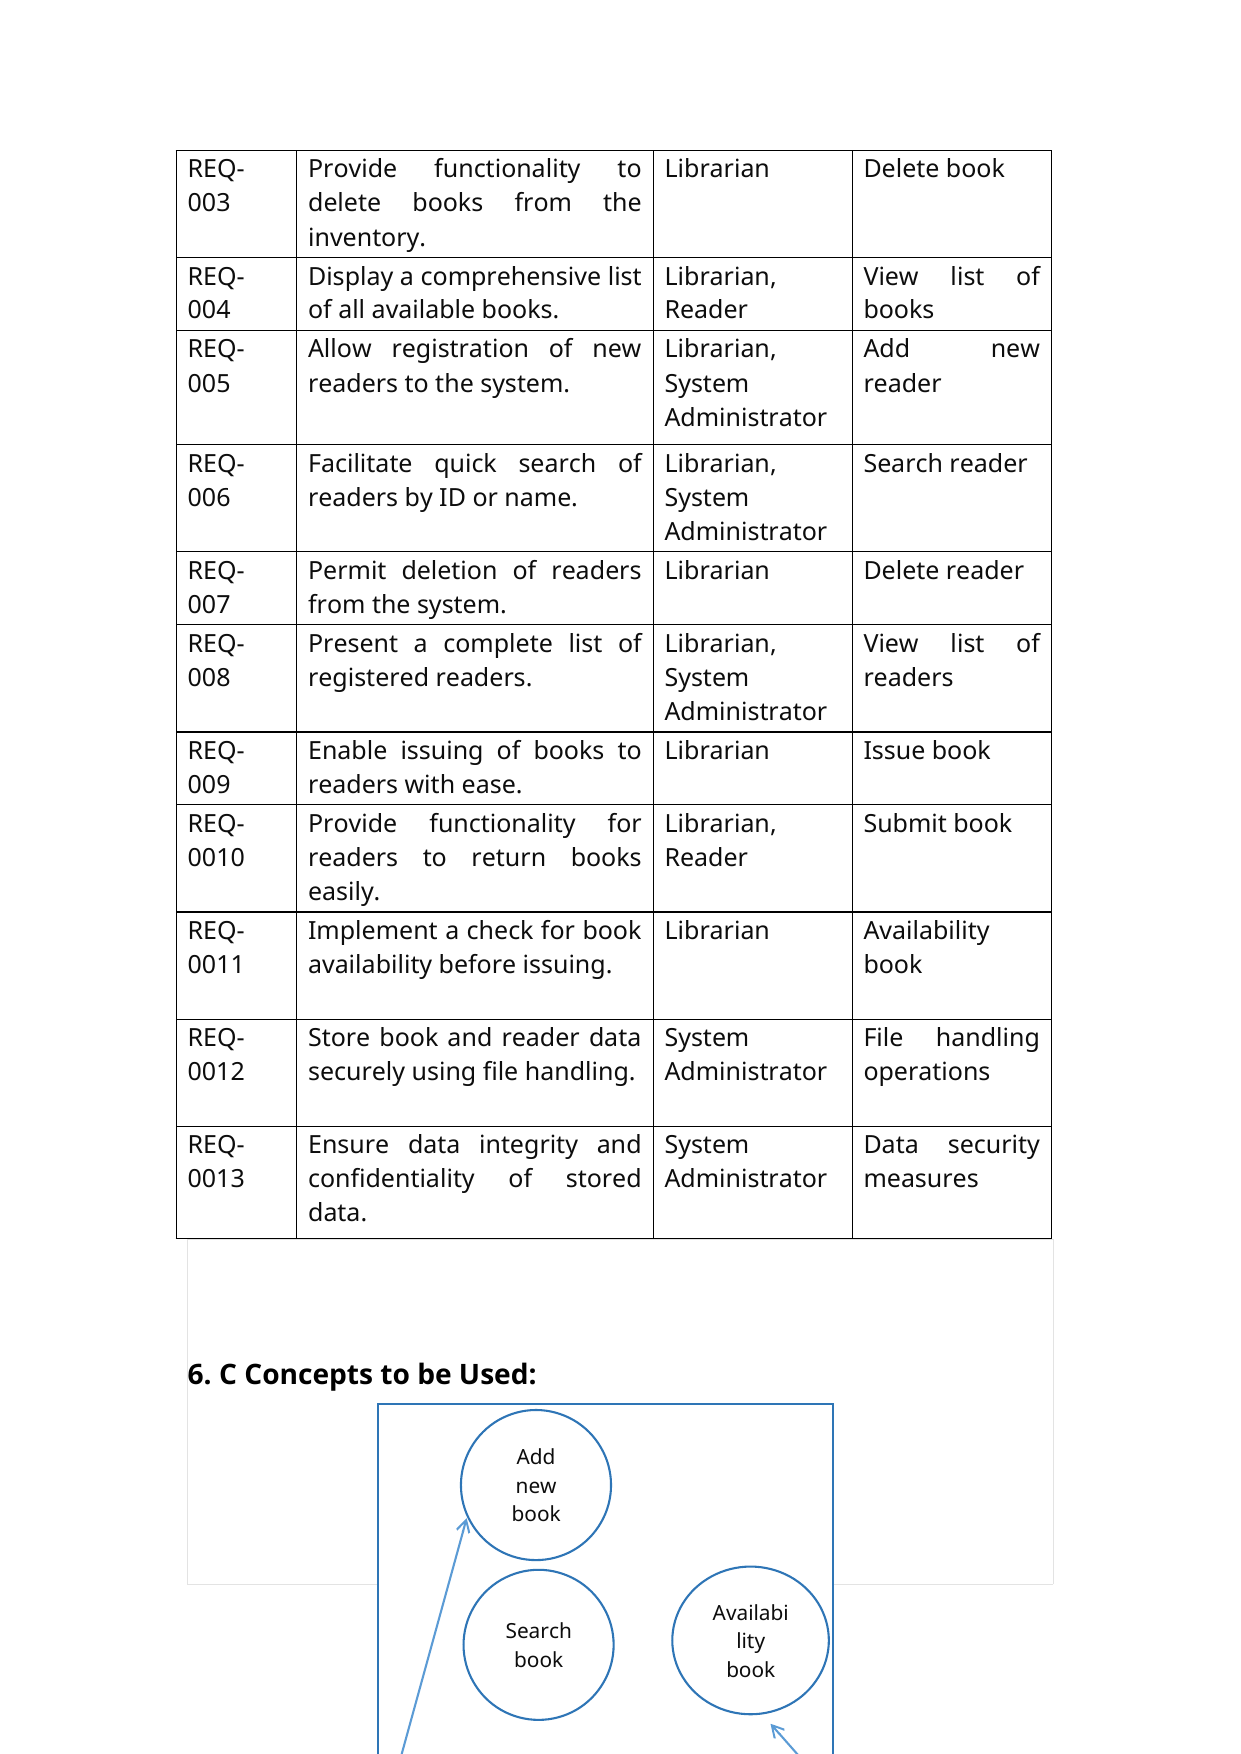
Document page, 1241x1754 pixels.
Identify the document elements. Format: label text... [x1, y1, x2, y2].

table_cell REQ-004 [177, 258, 296, 330]
table_cell REQ-0011 [177, 913, 296, 1018]
table_cell Librarian, System Administrator [654, 331, 852, 444]
table_cell Search reader [853, 445, 1051, 551]
table_cell Delete reader [853, 552, 1051, 624]
table_cell Enable issuing of books to readers with ease. [297, 733, 653, 804]
table_cell Librarian, System Administrator [654, 625, 852, 731]
table_cell Present a complete list of registered readers. [297, 625, 653, 731]
table_cell Submit book [853, 805, 1051, 911]
table_cell System Administrator [654, 1127, 852, 1238]
table_cell Permit deletion of readers from the system. [297, 552, 653, 624]
list C Concepts to be Used: [188, 1354, 1053, 1393]
table_cell REQ-0013 [177, 1127, 296, 1238]
table_cell Librarian, Reader [654, 258, 852, 330]
table_cell Librarian, Reader [654, 805, 852, 911]
table_cell REQ-008 [177, 625, 296, 731]
table_cell Librarian [654, 733, 852, 804]
table_cell Store book and reader data securely using file handling. [297, 1020, 653, 1126]
table_cell REQ-0010 [177, 805, 296, 911]
table_cell Issue book [853, 733, 1051, 804]
table_cell Ensure data integrity and confidentiality of stored data. [297, 1127, 653, 1238]
table_cell Librarian [654, 913, 852, 1018]
table_cell Librarian, System Administrator [654, 445, 852, 551]
table_cell File handling operations [853, 1020, 1051, 1126]
table_cell View list of readers [853, 625, 1051, 731]
table_cell Allow registration of new readers to the system. [297, 331, 653, 444]
table_cell Add new reader [853, 331, 1051, 444]
table_cell Facilitate quick search of readers by ID or name. [297, 445, 653, 551]
table_cell REQ-005 [177, 331, 296, 444]
table_cell REQ-007 [177, 552, 296, 624]
table_cell REQ-0012 [177, 1020, 296, 1126]
table_cell Librarian [654, 552, 852, 624]
table_cell REQ-009 [177, 733, 296, 804]
table_cell Display a comprehensive list of all available books. [297, 258, 653, 330]
table_cell REQ-006 [177, 445, 296, 551]
table_cell Implement a check for book availability before issuing. [297, 913, 653, 1018]
table_cell Delete book [853, 151, 1051, 257]
table_cell Librarian [654, 151, 852, 257]
table_cell View list of books [853, 258, 1051, 330]
table_cell Provide functionality to delete books from the inventory. [297, 151, 653, 257]
table_cell Data security measures [853, 1127, 1051, 1238]
table_cell REQ-003 [177, 151, 296, 257]
table_cell System Administrator [654, 1020, 852, 1126]
table_cell Availability book [853, 913, 1051, 1018]
table_cell Provide functionality for readers to return books easily. [297, 805, 653, 911]
